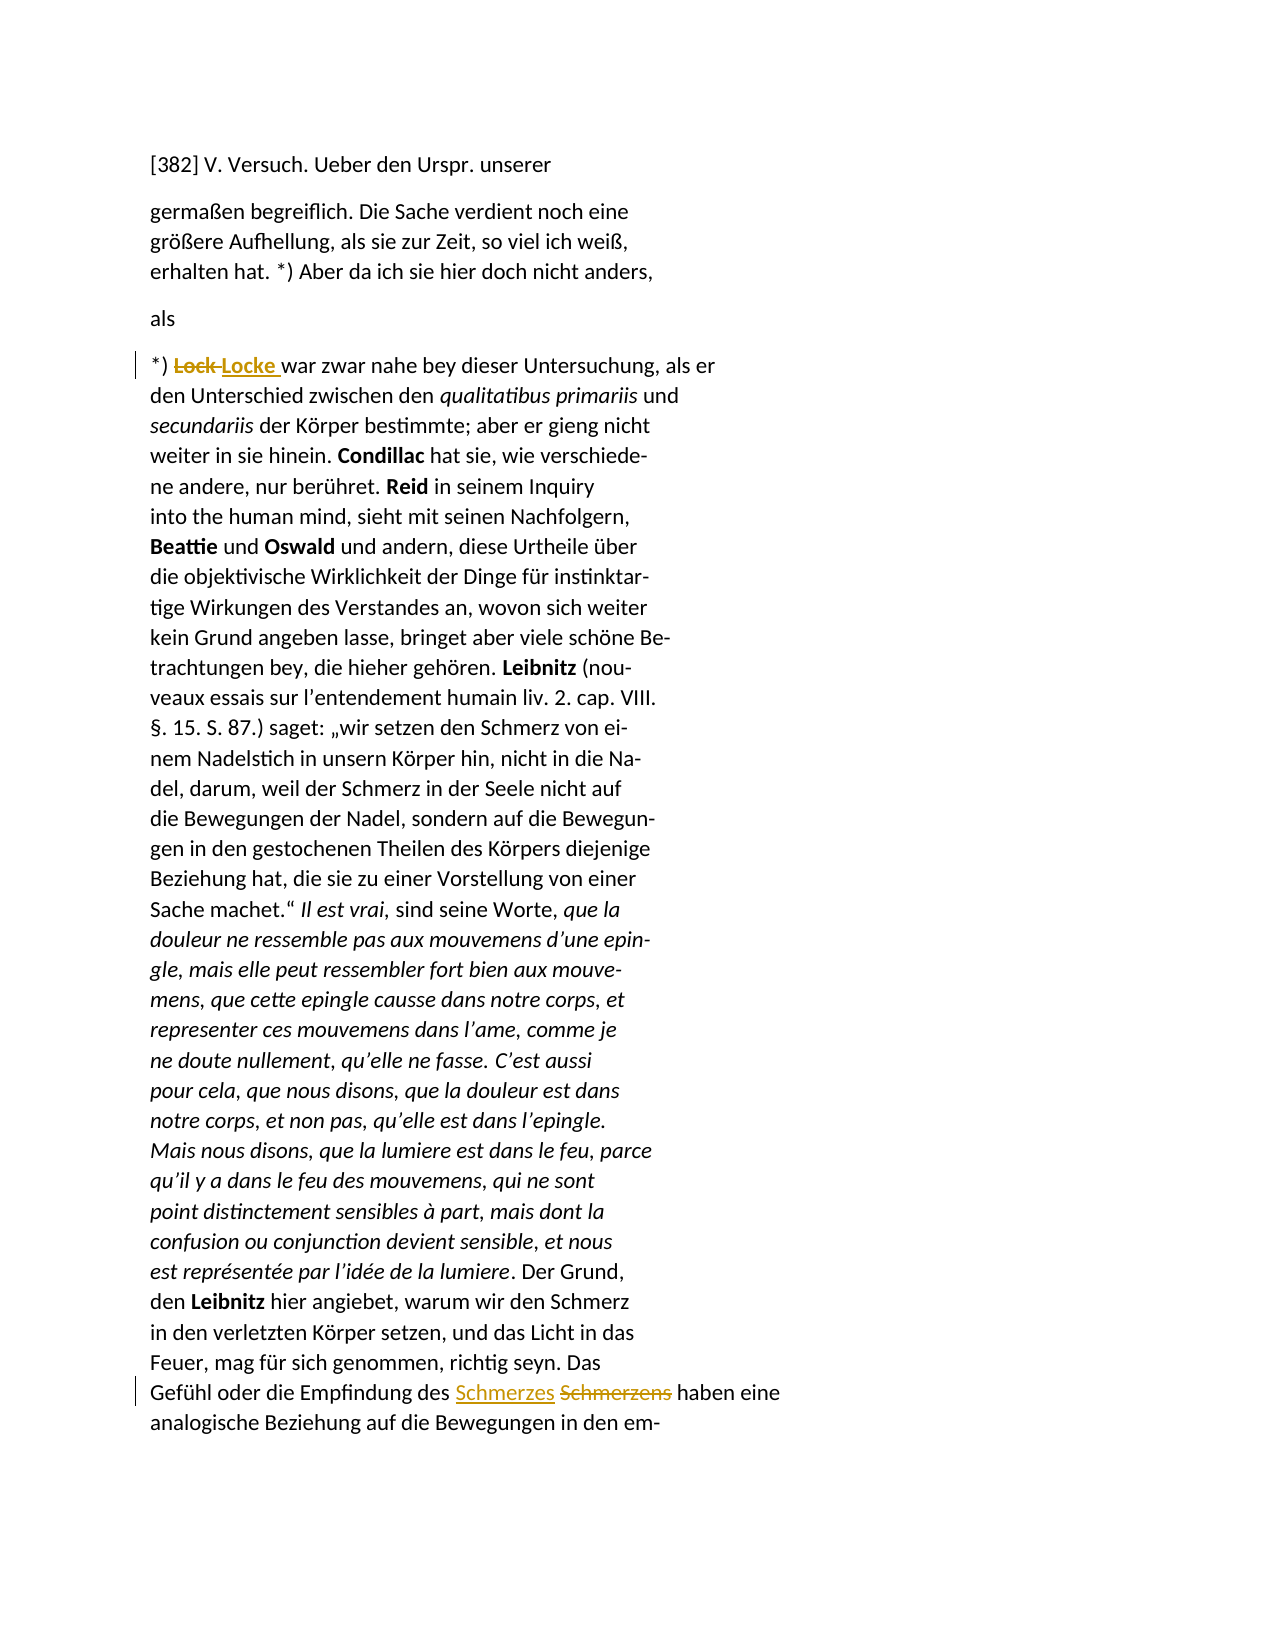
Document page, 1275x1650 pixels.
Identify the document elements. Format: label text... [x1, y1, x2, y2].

text germaßen begreiflich. Die Sache verdient noch eine größere Aufhellung, als sie zur Zeit, so viel ich weiß, erhalten hat. *) Aber da ich sie hier doch nicht anders, [150, 197, 1125, 285]
text als [150, 304, 1125, 332]
text [382] V. Versuch. Ueber den Urspr. unserer [150, 150, 1125, 178]
text *) war zwar nahe bey dieser Untersuchung, als er den Unterschied zwischen den qualitatibus primariis und secundariis der Körper bestimmte; aber er gieng nicht weiter in sie hinein. Condillac hat sie, wie verschiede- ne andere, nur berühret. Reid in seinem Inquiry into the human mind, sieht mit seinen Nachfolgern, Beattie und Oswald und andern, diese Urtheile über die objektivische Wirklichkeit der Dinge für instinktar- tige Wirkungen des Verstandes an, wovon sich weiter kein Grund angeben lasse, bringet aber viele schöne Be- trachtungen bey, die hieher gehören. Leibnitz (nou- veaux essais sur l’entendement humain liv. 2. cap. VIII. §. 15. S. 87.) saget: „wir setzen den Schmerz von ei- nem Nadelstich in unsern Körper hin, nicht in die Na- del, darum, weil der Schmerz in der Seele nicht auf die Bewegungen der Nadel, sondern auf die Bewegun- gen in den gestochenen Theilen des Körpers diejenige Beziehung hat, die sie zu einer Vorstellung von einer Sache machet.“ Il est vrai, sind seine Worte, que la douleur ne ressemble pas aux mouvemens d’une epin- gle, mais elle peut ressembler fort bien aux mouve- mens, que cette epingle causse dans notre corps, et representer ces mouvemens dans l’ame, comme je ne doute nullement, qu’elle ne fasse. C’est aussi pour cela, que nous disons, que la douleur est dans notre corps, et non pas, qu’elle est dans l’epingle. Mais nous disons, que la lumiere est dans le feu, parce qu’il y a dans le feu des mouvemens, qui ne sont point distinctement sensibles à part, mais dont la confusion ou conjunction devient sensible, et nous est représentée par l’idée de la lumiere. Der Grund, den Leibnitz hier angiebet, warum wir den Schmerz in den verletzten Körper setzen, und das Licht in das Feuer, mag für sich genommen, richtig seyn. Das Gefühl oder die Empfindung des haben eine analogische Beziehung auf die Bewegungen in den em- [150, 351, 1125, 1436]
